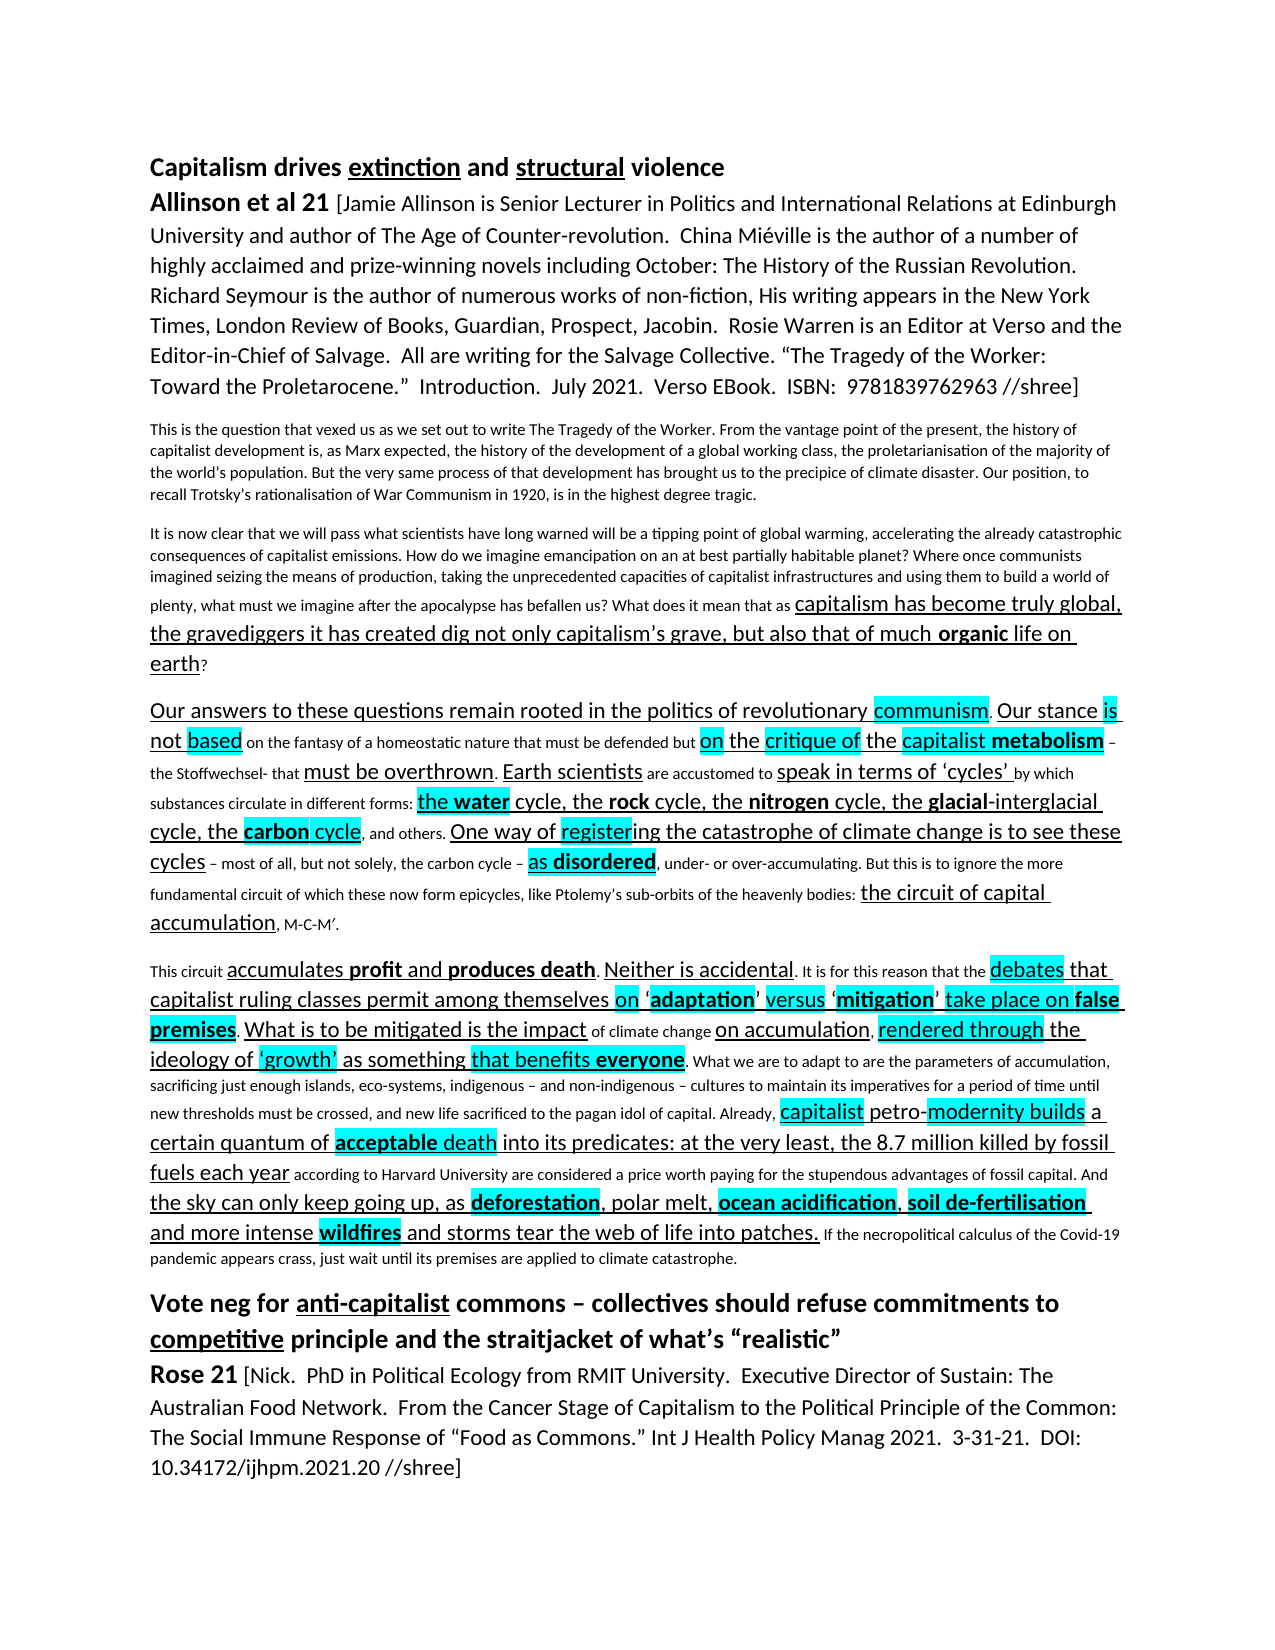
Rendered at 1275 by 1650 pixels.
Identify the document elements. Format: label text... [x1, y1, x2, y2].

text Allinson et al 21 [Jamie Allinson is Senior Lecturer in Politics and International Relations at Edinburgh University and author of The Age of Counter-revolution. China Miéville is the author of a number of highly acclaimed and prize-winning novels including October: The History of the Russian Revolution. Richard Seymour is the author of numerous works of non-fiction, His writing appears in the New York Times, London Review of Books, Guardian, Prospect, Jacobin. Rosie Warren is an Editor at Verso and the Editor-in-Chief of Salvage. All are writing for the Salvage Collective. “The Tragedy of the Worker: Toward the Proletarocene.” Introduction. July 2021. Verso EBook. ISBN: 9781839762963 //shree] [150, 186, 1125, 400]
text It is now clear that we will pass what scientists have long warned will be a tipping point of global warming, accelerating the already catastrophic consequences of capitalist emissions. How do we imagine emancipation on an at best partially habitable planet? Where once communists imagined seizing the means of production, taking the unprecedented capacities of capitalist infrastructures and using them to build a world of plenty, what must we imagine after the apocalypse has befallen us? What does it mean that as capitalism has become truly global, the gravediggers it has created dig not only capitalism’s grave, but also that of much organic life on earth? [150, 523, 1125, 678]
subtitle Capitalism drives extinction and structural violence [150, 150, 1125, 183]
text Our answers to these questions remain rooted in the politics of revolutionary communism. Our stance is not based on the fantasy of a homeostatic nature that must be defended but on the critique of the capitalist metabolism – the Stoffwechsel- that must be overthrown. Earth scientists are accustomed to speak in terms of ‘cycles’ by which substances circulate in different forms: the water cycle, the rock cycle, the nitrogen cycle, the glacial-interglacial cycle, the carbon cycle, and others. One way of registering the catastrophe of climate change is to see these cycles – most of all, but not solely, the carbon cycle – as disordered, under- or over-accumulating. But this is to ignore the more fundamental circuit of which these now form epicycles, like Ptolemy’s sub-orbits of the heavenly bodies: the circuit of capital accumulation, M-C-M′. [150, 696, 1125, 936]
text This circuit accumulates profit and produces death. Neither is accidental. It is for this reason that the debates that capitalist ruling classes permit among themselves on ‘adaptation’ versus ‘mitigation’ take place on false premises. What is to be mitigated is the impact of climate change on accumulation, rendered through the ideology of ‘growth’ as something that benefits everyone. What we are to adapt to are the parameters of accumulation, sacrificing just enough islands, eco-systems, indigenous – and non-indigenous – cultures to maintain its imperatives for a period of time until new thresholds must be crossed, and new life sacrificed to the pagan idol of capital. Already, capitalist petro-modernity builds a certain quantum of acceptable death into its predicates: at the very least, the 8.7 million killed by fossil fuels each year according to Harvard University are considered a price worth paying for the stupendous advantages of fossil capital. And the sky can only keep going up, as deforestation, polar melt, ocean acidification, soil de-fertilisation and more intense wildfires and storms tear the web of life into patches. If the necropolitical calculus of the Covid-19 pandemic appears crass, just wait until its premises are applied to climate catastrophe. [150, 1011, 1125, 1268]
text This is the question that vexed us as we set out to write The Tragedy of the Worker. From the vantage point of the present, the history of capitalist development is, as Marx expected, the history of the development of a global working class, the proletarianisation of the majority of the world’s population. But the very same process of that development has brought us to the precipice of climate disaster. Our position, to recall Trotsky’s rationalisation of War Communism in 1920, is in the highest degree tragic. [150, 419, 1125, 505]
subtitle Vote neg for anti-capitalist commons – collectives should refuse commitments to competitive principle and the straitjacket of what’s “realistic” [150, 1286, 1125, 1355]
text Rose 21 [Nick. PhD in Political Ecology from RMIT University. Executive Director of Sustain: The Australian Food Network. From the Cancer Stage of Capitalism to the Political Principle of the Common: The Social Immune Response of “Food as Commons.” Int J Health Policy Manag 2021. 3-31-21. DOI: 10.34172/ijhpm.2021.20 //shree] [150, 1358, 1125, 1481]
